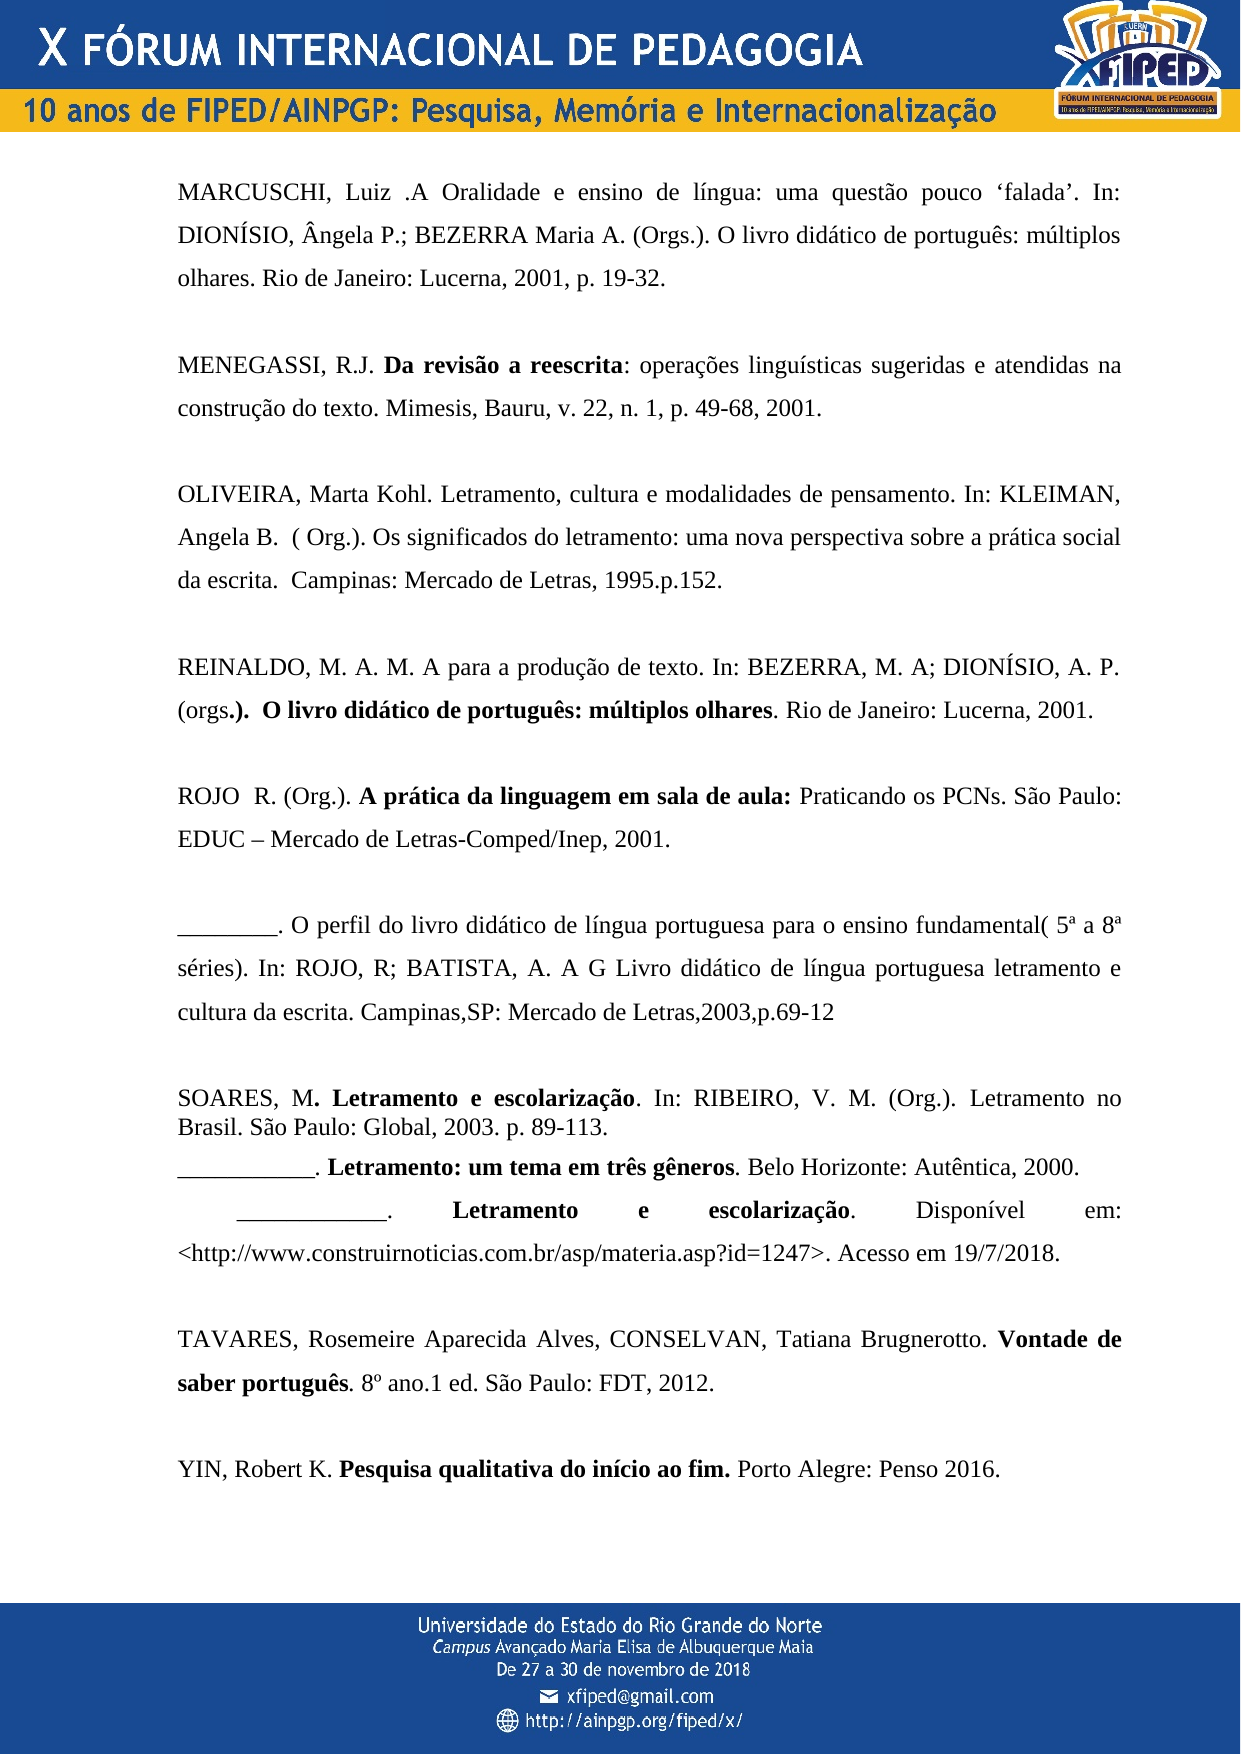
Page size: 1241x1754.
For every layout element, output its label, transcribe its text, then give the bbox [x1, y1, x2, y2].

picture [0, 1603, 1241, 1754]
text MENEGASSI, R.J. Da revisão a reescrita: operações linguísticas sugeridas e atendidas na construção do texto. Mimesis, Bauru, v. 22, n. 1, p. 49-68, 2001. [177, 350, 1122, 422]
text REINALDO, M. A. M. A para a produção de texto. In: BEZERRA, M. A; DIONÍSIO, A. P. (orgs.). O livro didático de português: múltiplos olhares. Rio de Janeiro: Lucerna, 2001. [177, 652, 1122, 723]
text YIN, Robert K. Pesquisa qualitativa do início ao fim. Porto Alegre: Penso 2016. [177, 1454, 1122, 1483]
text ____________. Letramento e escolarização. Disponível em: <http://www.construirnoticias.com.br/asp/materia.asp?id=1247>. Acesso em 19/7/2018. [177, 1195, 1122, 1267]
text OLIVEIRA, Marta Kohl. Letramento, cultura e modalidades de pensamento. In: KLEIMAN, Angela B. ( Org.). Os significados do letramento: uma nova perspectiva sobre a prática social da escrita. Campinas: Mercado de Letras, 1995.p.152. [177, 479, 1122, 594]
text ROJO R. (Org.). A prática da linguagem em sala de aula: Praticando os PCNs. São Paulo: EDUC – Mercado de Letras-Comped/Inep, 2001. [177, 781, 1122, 853]
text MARCUSCHI, Luiz .A Oralidade e ensino de língua: uma questão pouco ‘falada’. In: DIONÍSIO, Ângela P.; BEZERRA Maria A. (Orgs.). O livro didático de português: múltiplos olhares. Rio de Janeiro: Lucerna, 2001, p. 19-32. [177, 177, 1122, 292]
text SOARES, M. Letramento e escolarização. In: RIBEIRO, V. M. (Org.). Letramento no Brasil. São Paulo: Global, 2003. p. 89-113. [177, 1083, 1122, 1141]
text TAVARES, Rosemeire Aparecida Alves, CONSELVAN, Tatiana Brugnerotto. Vontade de saber português. 8º ano.1 ed. São Paulo: FDT, 2012. [177, 1324, 1122, 1396]
text ________. O perfil do livro didático de língua portuguesa para o ensino fundamental( 5ª a 8ª séries). In: ROJO, R; BATISTA, A. A G Livro didático de língua portuguesa letramento e cultura da escrita. Campinas,SP: Mercado de Letras,2003,p.69-12 [177, 910, 1122, 1025]
text ___________. Letramento: um tema em três gêneros. Belo Horizonte: Autêntica, 2000. [177, 1152, 1122, 1181]
picture [0, 0, 1241, 132]
